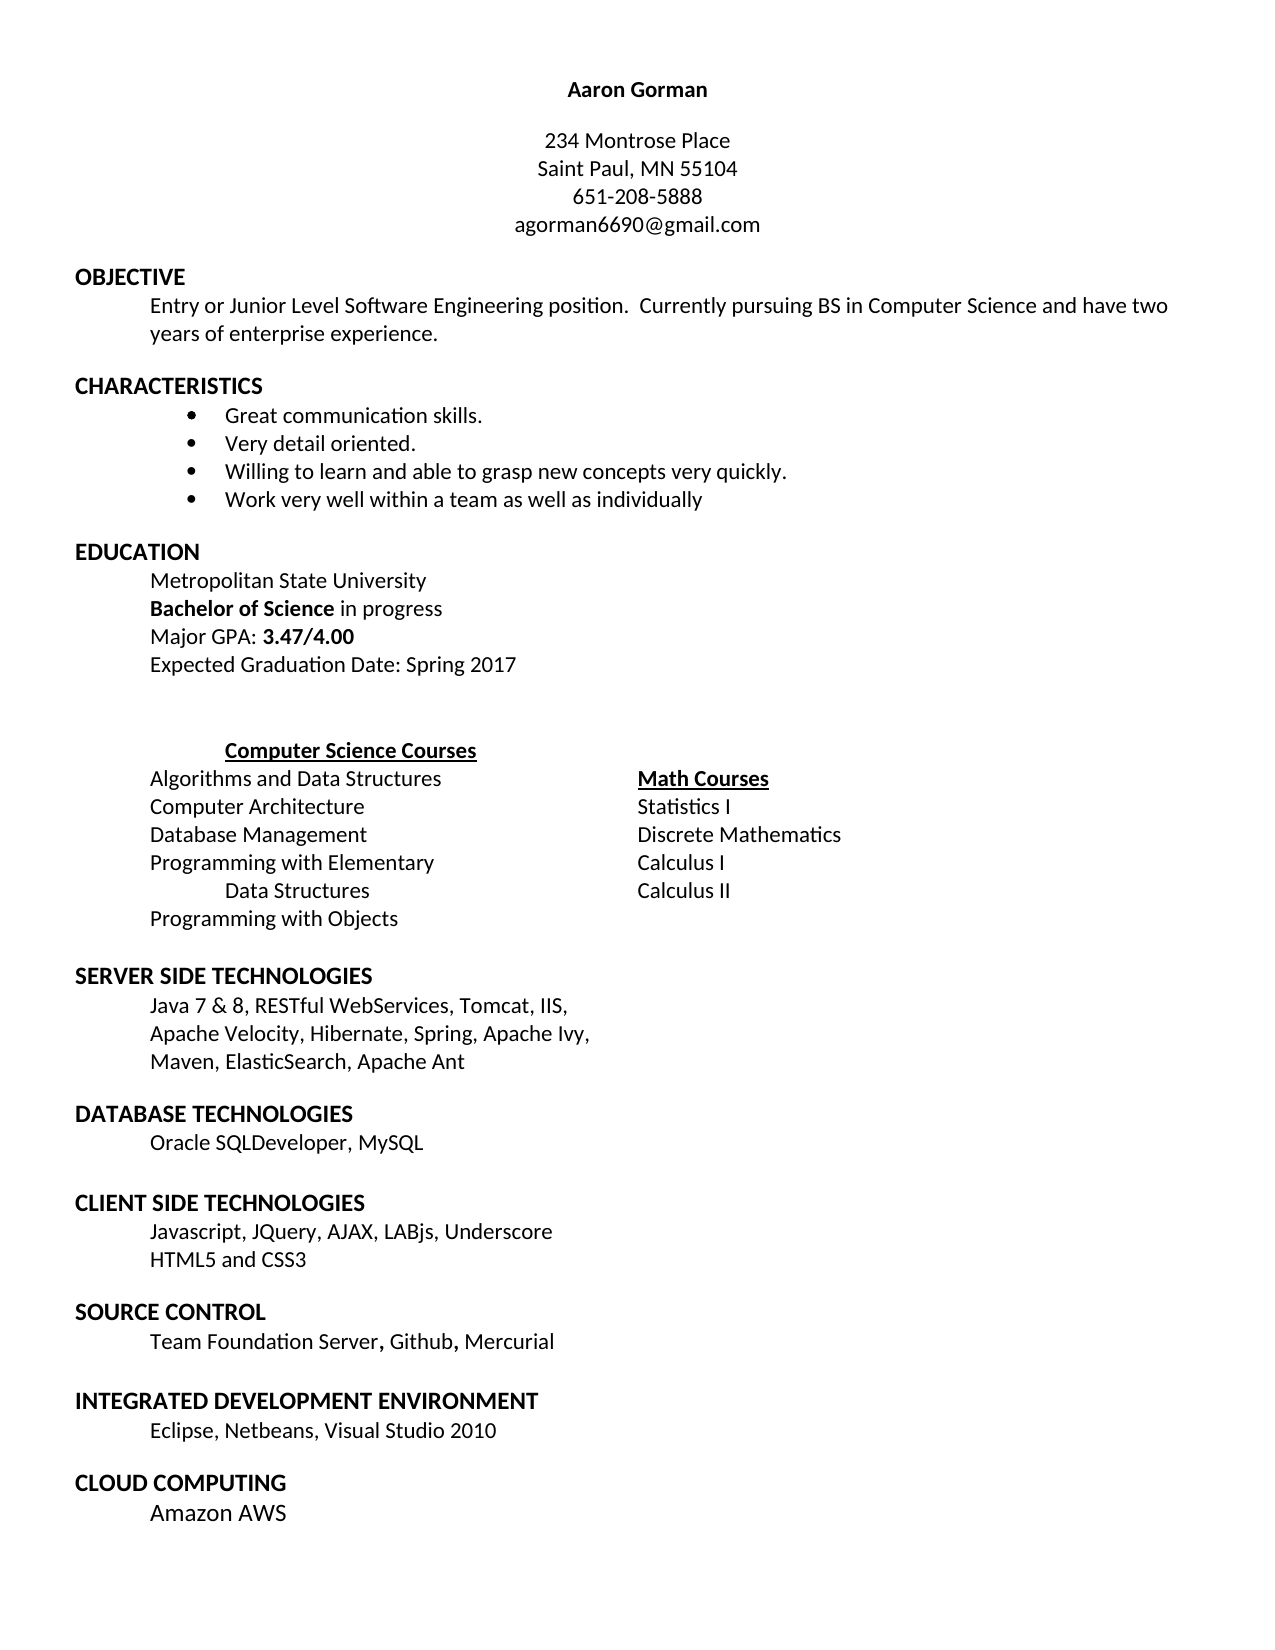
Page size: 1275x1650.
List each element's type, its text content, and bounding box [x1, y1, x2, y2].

text Metropolitan State University [75, 566, 1200, 594]
text Eclipse, Netbeans, Visual Studio 2010 [75, 1416, 1200, 1444]
text SERVER SIDE TECHNOLOGIES [75, 960, 1200, 991]
text Programming with Objects [150, 904, 637, 932]
text Calculus II [637, 876, 1200, 904]
text Expected Graduation Date: Spring 2017 [75, 651, 1200, 678]
text agorman6690@gmail.com [75, 210, 1200, 238]
text CLIENT SIDE TECHNOLOGIES [75, 1187, 1200, 1217]
text Algorithms and Data Structures [150, 764, 637, 792]
text Maven, ElasticSearch, Apache Ant [75, 1047, 1200, 1075]
text Amazon AWS [75, 1497, 1200, 1528]
text Aaron Gorman [75, 75, 1200, 103]
text Saint Paul, MN 55104 [75, 154, 1200, 182]
text Oracle SQLDeveloper, MySQL [75, 1128, 1200, 1156]
text HTML5 and CSS3 [75, 1245, 1200, 1273]
text Javascript, JQuery, AJAX, LABjs, Underscore [75, 1217, 1200, 1245]
text DATABASE TECHNOLOGIES [75, 1098, 1200, 1128]
list Very detail oriented. [187, 429, 1200, 457]
text Major GPA: 3.47/4.00 [75, 622, 1200, 651]
list Work very well within a team as well as individually [187, 485, 1200, 513]
text EDUCATION [75, 536, 1200, 566]
text CLOUD COMPUTING [75, 1467, 1200, 1497]
text 234 Montrose Place [75, 126, 1200, 154]
list Great communication skills. [187, 401, 1200, 429]
text Apache Velocity, Hibernate, Spring, Apache Ivy, [75, 1019, 1200, 1047]
text Statistics I [637, 792, 1200, 820]
list Willing to learn and able to grasp new concepts very quickly. [187, 457, 1200, 485]
text CHARACTERISTICS [75, 370, 1200, 401]
text Discrete Mathematics [637, 820, 1200, 848]
text Data Structures [150, 876, 637, 904]
text Math Courses [637, 764, 1200, 792]
text Calculus I [637, 848, 1200, 876]
text INTEGRATED DEVELOPMENT ENVIRONMENT [75, 1385, 1200, 1416]
text Java 7 & 8, RESTful WebServices, Tomcat, IIS, [75, 991, 1200, 1019]
text Entry or Junior Level Software Engineering position. Currently pursuing BS in Computer Science and have two years of enterprise experience. [150, 291, 1200, 347]
text OBJECTIVE [75, 261, 1200, 291]
text Bachelor of Science in progress [75, 594, 1200, 622]
text 651-208-5888 [75, 182, 1200, 210]
text SOURCE CONTROL [75, 1296, 1200, 1327]
text Computer Science Courses [150, 736, 637, 764]
text Team Foundation Server, Github, Mercurial [75, 1327, 1200, 1355]
text Database Management [75, 820, 637, 848]
text Computer Architecture [75, 792, 637, 820]
text Programming with Elementary [150, 848, 637, 876]
